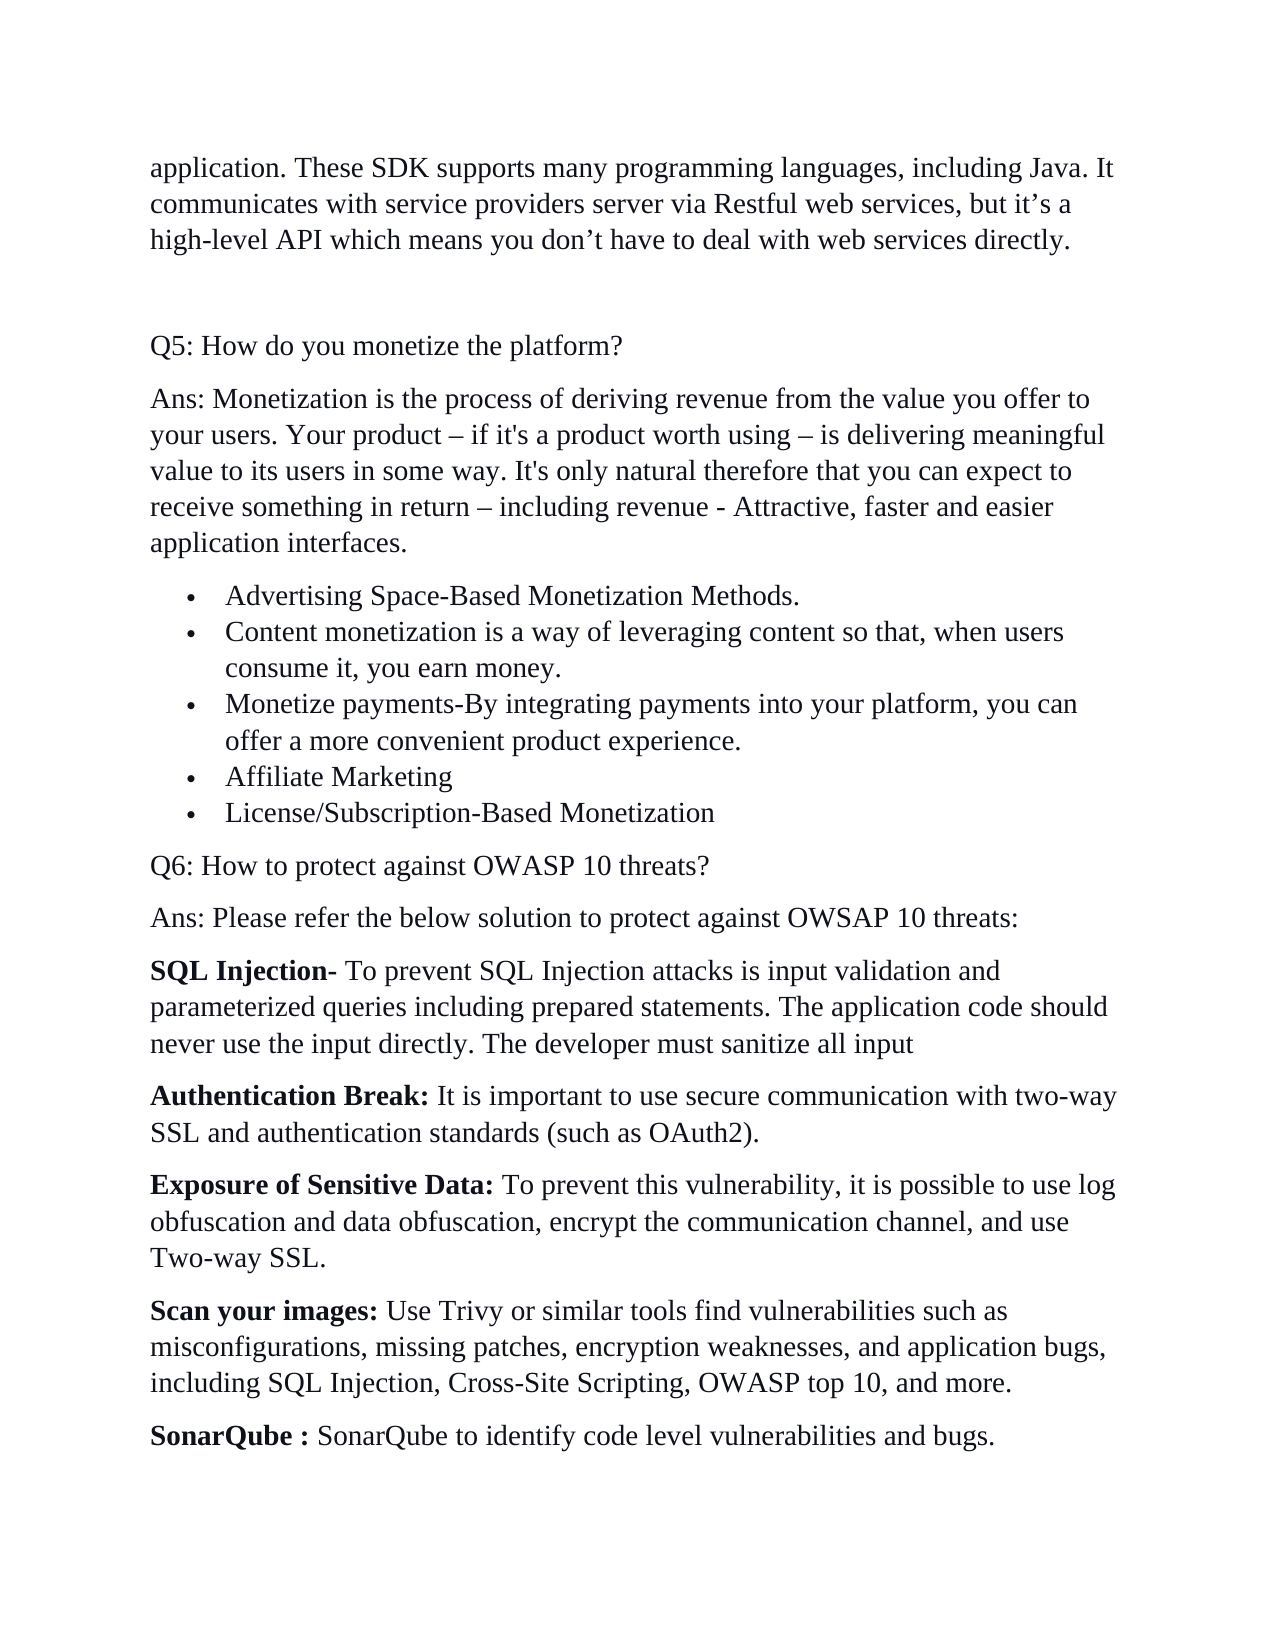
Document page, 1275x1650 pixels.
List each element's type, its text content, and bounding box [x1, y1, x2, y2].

list Content monetization is a way of leveraging content so that, when users consume it, you earn money. [187, 614, 1125, 684]
list Monetize payments-By integrating payments into your platform, you can offer a more convenient product experience. [187, 687, 1125, 756]
text Ans: Please refer the below solution to protect against OWSAP 10 threats: [150, 901, 1125, 934]
text Exposure of Sensitive Data: To prevent this vulnerability, it is possible to use log obfuscation and data obfuscation, encrypt the communication channel, and use Two-way SSL. [150, 1167, 1125, 1273]
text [150, 150, 1125, 256]
text Ans: Monetization is the process of deriving revenue from the value you offer to your users. Your product – if it's a product worth using – is delivering meaningful value to its users in some way. It's only natural therefore that you can expect to receive something in return – including revenue - Attractive, faster and easier application interfaces. [150, 381, 1125, 559]
text Authentication Break: It is important to use secure communication with two-way SSL and authentication standards (such as OAuth2). [150, 1078, 1125, 1148]
text Q6: How to protect against OWASP 10 threats? [150, 848, 1125, 881]
text SQL Injection- To prevent SQL Injection attacks is input validation and parameterized queries including prepared statements. The application code should never use the input directly. The developer must sanitize all input [150, 953, 1125, 1059]
text Q5: How do you monetize the platform? [150, 328, 1125, 361]
list License/Subscription-Based Monetization [187, 795, 1125, 828]
text SonarQube : SonarQube to identify code level vulnerabilities and bugs. [150, 1418, 1125, 1451]
list Advertising Space-Based Monetization Methods. [187, 578, 1125, 612]
list Affiliate Marketing [187, 759, 1125, 792]
text Scan your images: Use Trivy or similar tools find vulnerabilities such as misconfigurations, missing patches, encryption weaknesses, and application bugs, including SQL Injection, Cross-Site Scripting, OWASP top 10, and more. [150, 1293, 1125, 1398]
